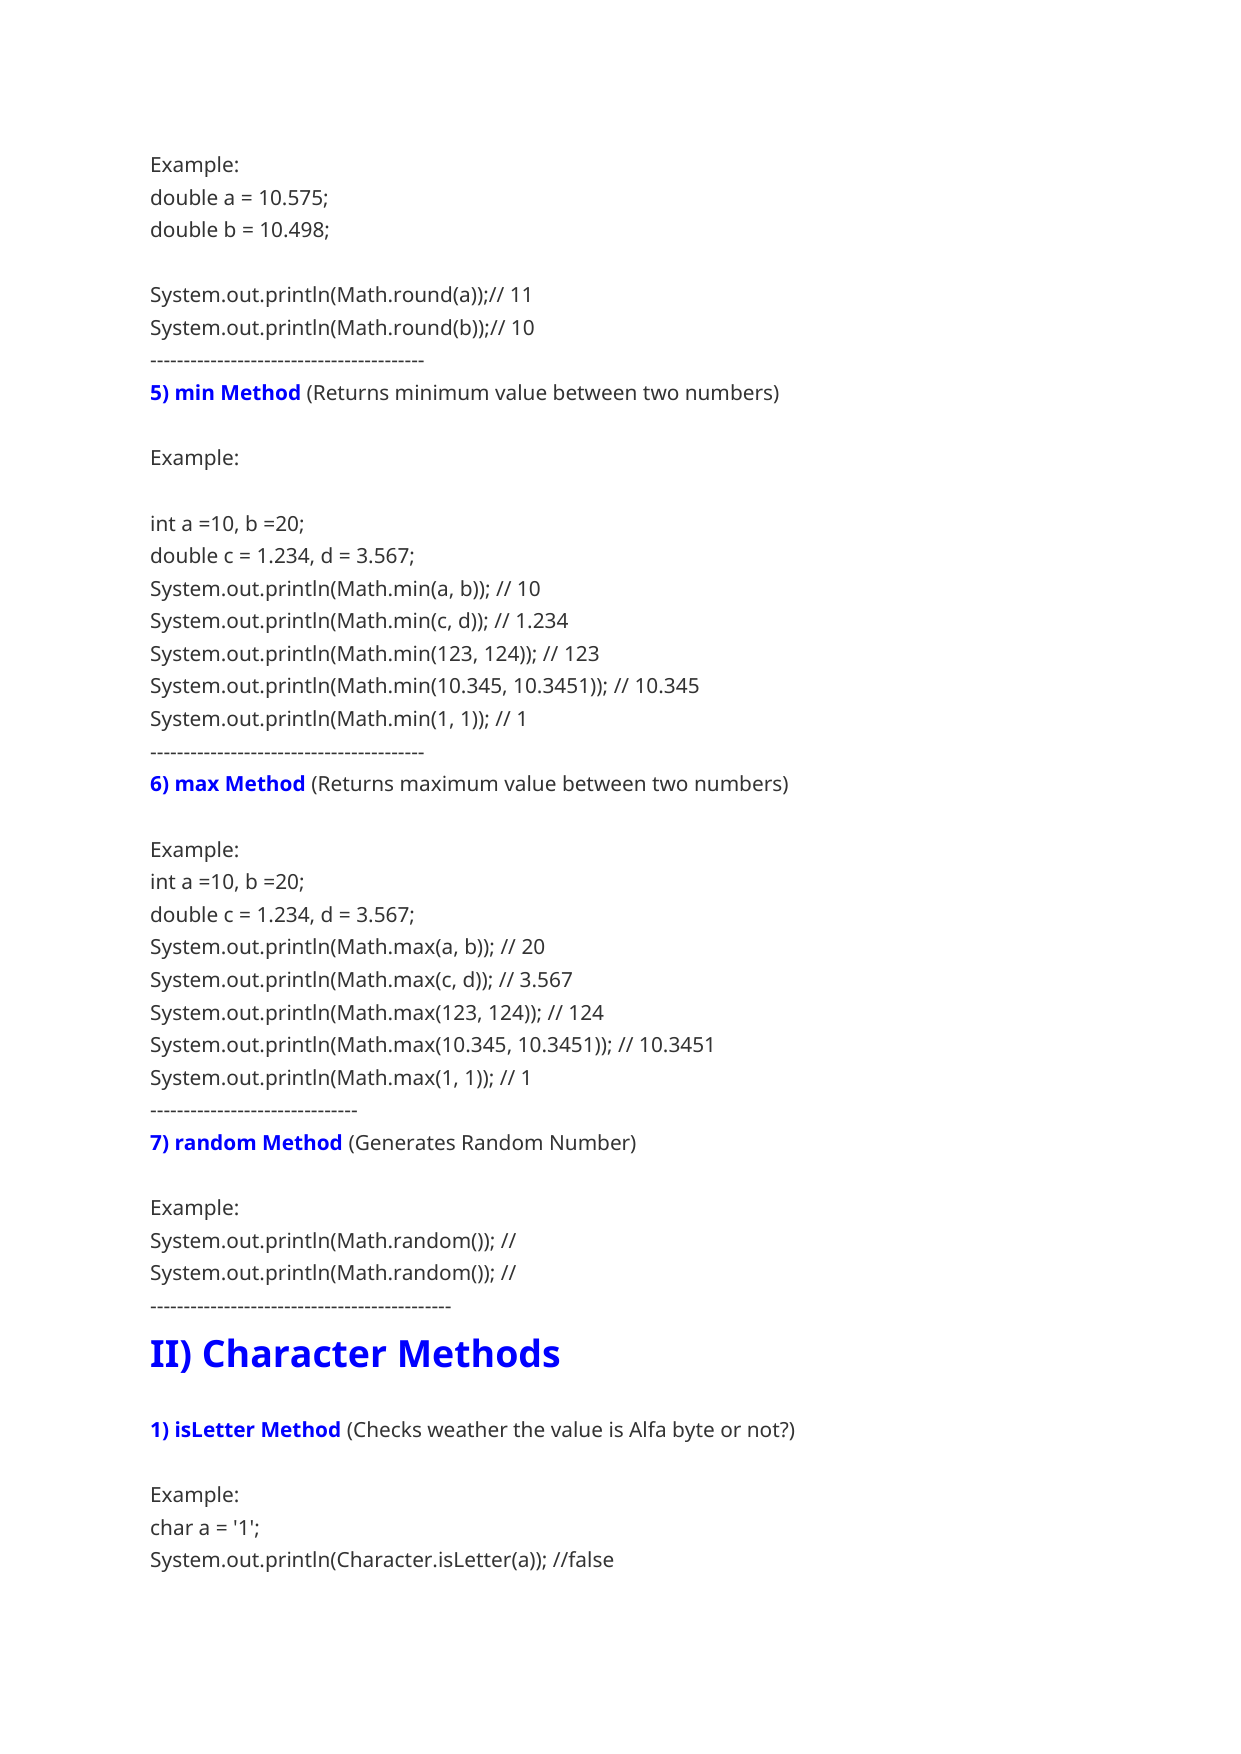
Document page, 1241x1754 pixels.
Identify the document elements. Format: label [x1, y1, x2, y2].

text [150, 150, 1090, 1574]
